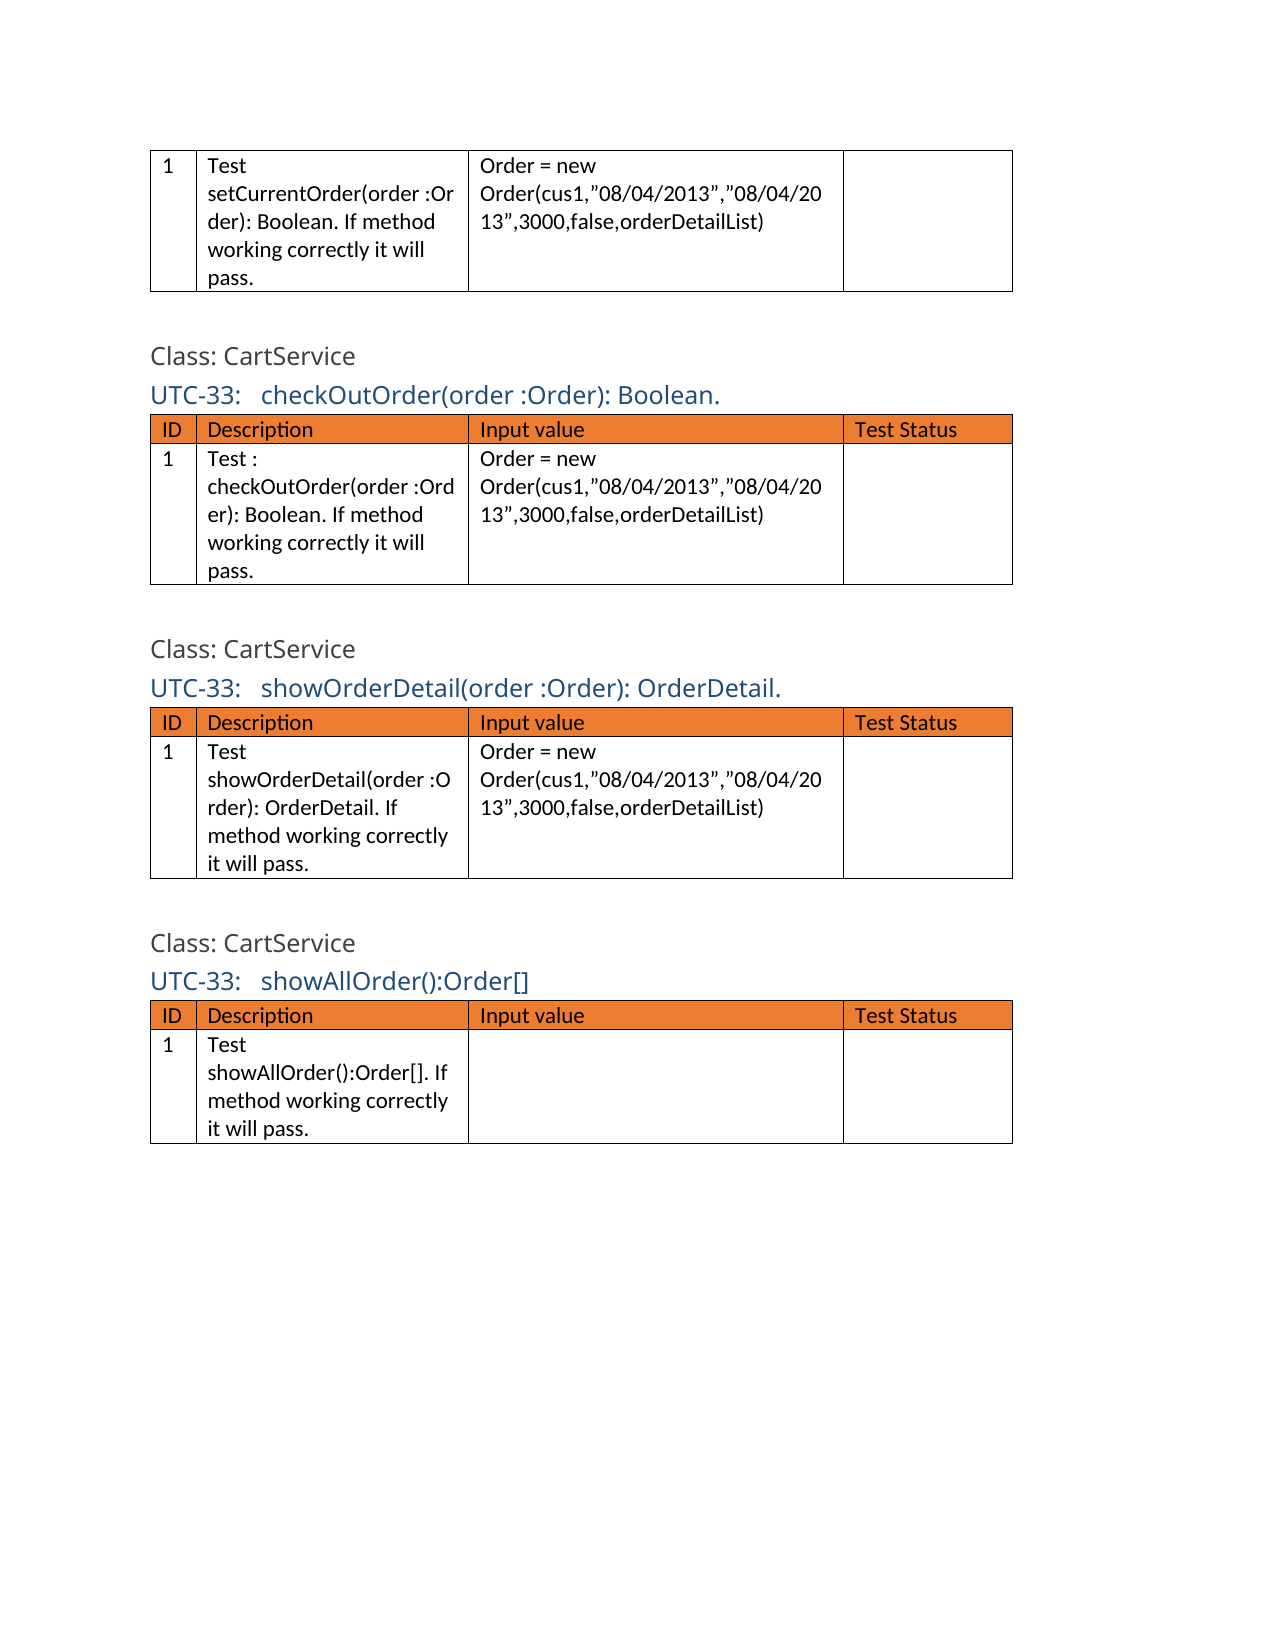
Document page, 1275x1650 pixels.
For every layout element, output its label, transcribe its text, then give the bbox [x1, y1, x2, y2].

table_header Description [197, 1001, 468, 1029]
table_cell Order = new Order(cus1,”08/04/2013”,”08/04/2013”,3000,false,orderDetailList) [469, 151, 843, 291]
subtitle Class: CartService [150, 339, 1125, 373]
table_cell Test showAllOrder():Order[]. If method working correctly it will pass. [197, 1030, 468, 1142]
table_cell [844, 1030, 1012, 1142]
table_header ID [151, 708, 196, 736]
table_cell [844, 444, 1012, 584]
table_header Test Status [844, 415, 1012, 443]
table_cell 1 [151, 1030, 196, 1142]
subtitle Class: CartService [150, 632, 1125, 666]
subtitle UTC-33: checkOutOrder(order :Order): Boolean. [150, 377, 1125, 411]
subtitle UTC-33: showOrderDetail(order :Order): OrderDetail. [150, 670, 1125, 704]
table_cell [844, 151, 1012, 291]
table_cell 1 [151, 444, 196, 584]
table_header Description [197, 708, 468, 736]
table_cell Test : checkOutOrder(order :Order): Boolean. If method working correctly it will pass. [197, 444, 468, 584]
table_header Test Status [844, 1001, 1012, 1029]
table_cell Order = new Order(cus1,”08/04/2013”,”08/04/2013”,3000,false,orderDetailList) [469, 737, 843, 877]
subtitle Class: CartService [150, 925, 1125, 959]
table_header Input value [469, 708, 843, 736]
table_header Input value [469, 415, 843, 443]
table_header ID [151, 1001, 196, 1029]
table_cell 1 [151, 151, 196, 291]
table_cell 1 [151, 737, 196, 877]
subtitle UTC-33: showAllOrder():Order[] [150, 963, 1125, 998]
table_cell [469, 1030, 843, 1142]
table_cell Test showOrderDetail(order :Order): OrderDetail. If method working correctly it will pass. [197, 737, 468, 877]
table_header Input value [469, 1001, 843, 1029]
table_header ID [151, 415, 196, 443]
table_cell [844, 737, 1012, 877]
table_header Description [197, 415, 468, 443]
table_header Test Status [844, 708, 1012, 736]
table_cell Order = new Order(cus1,”08/04/2013”,”08/04/2013”,3000,false,orderDetailList) [469, 444, 843, 584]
table_cell Test setCurrentOrder(order :Order): Boolean. If method working correctly it will pass. [197, 151, 468, 291]
